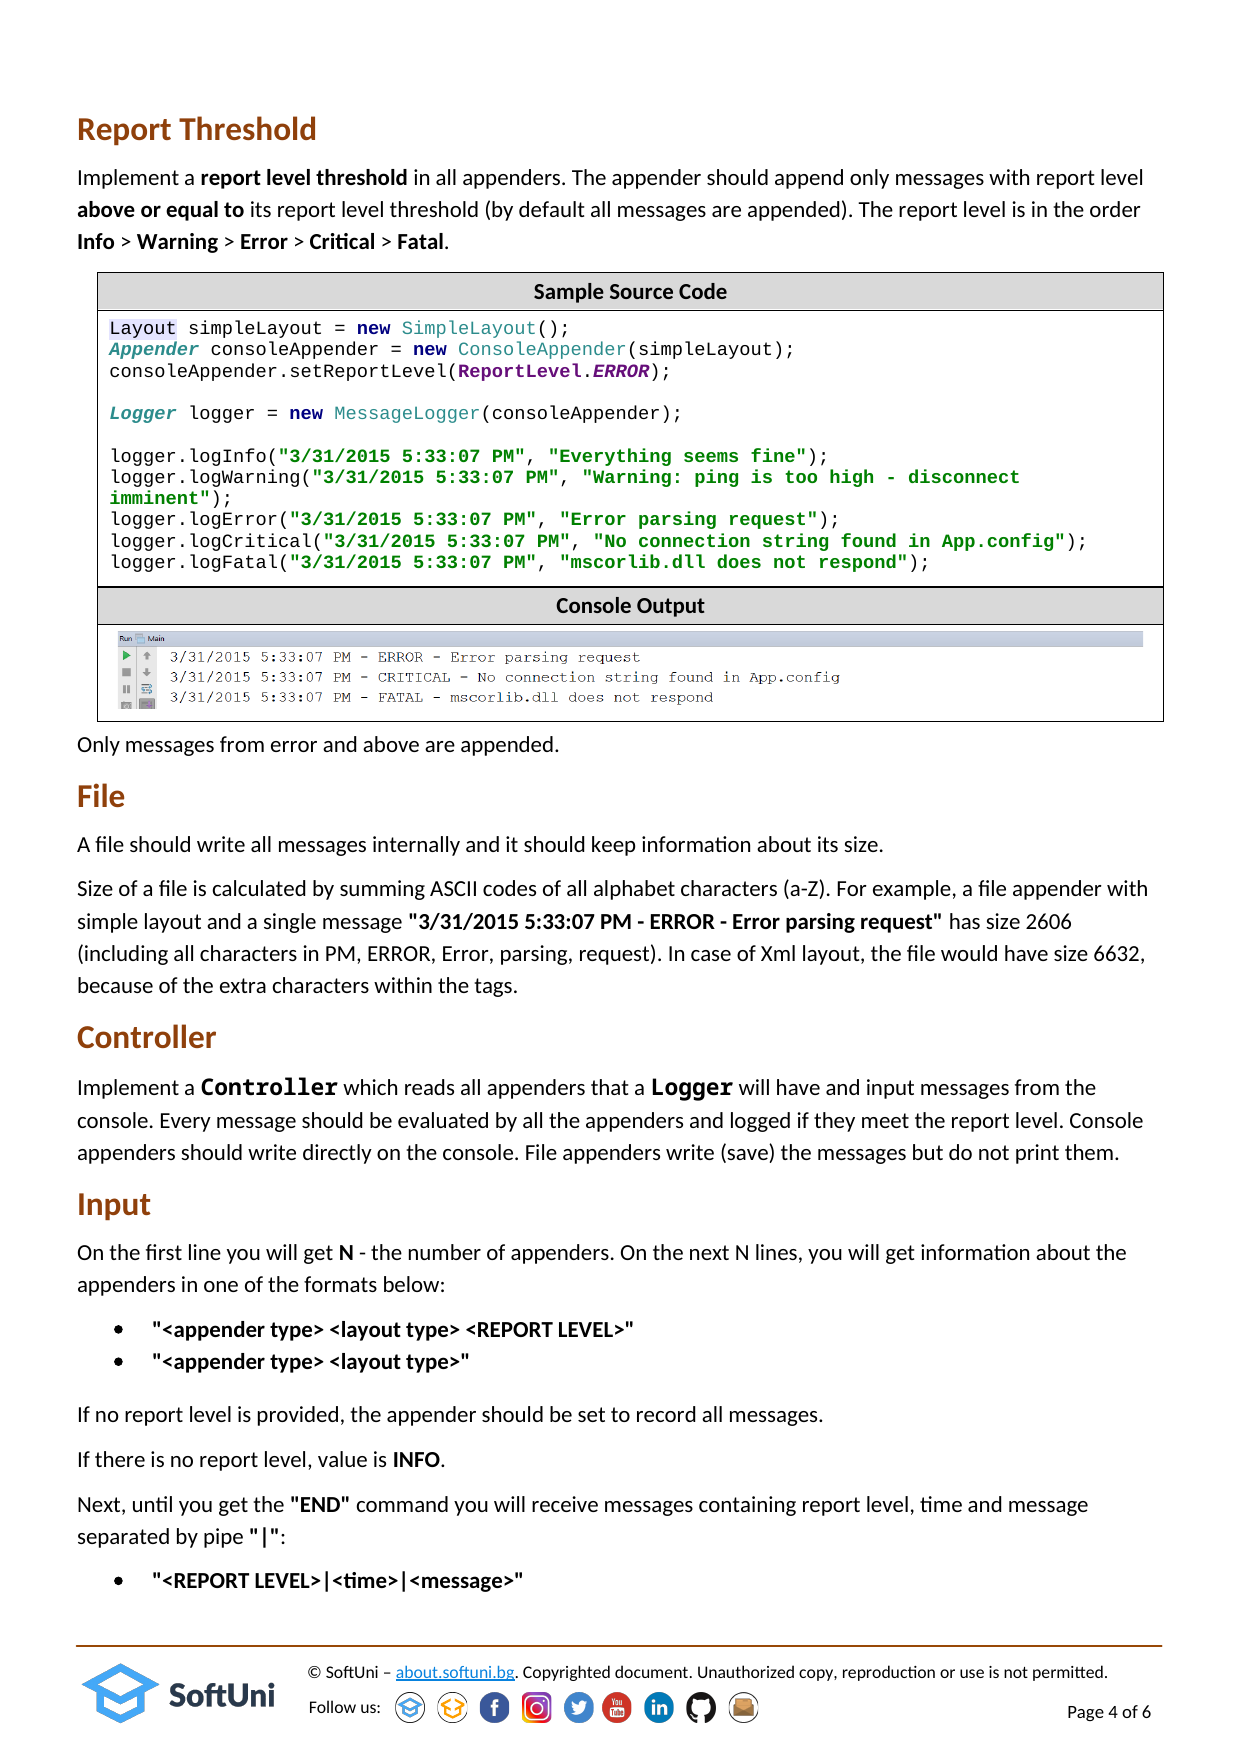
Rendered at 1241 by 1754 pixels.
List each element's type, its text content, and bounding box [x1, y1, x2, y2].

picture [117, 631, 1144, 709]
text Next, until you get the "END" command you will receive messages containing report level, time and message separated by pipe "|": [77, 1490, 1163, 1550]
subtitle File [77, 775, 1163, 816]
picture [644, 1692, 653, 1701]
text Implement a Controller which reads all appenders that a Logger will have and input messages from the console. Every message should be evaluated by all the appenders and logged if they meet the report level. Console appenders should write directly on the console. File appenders write (save) the messages but do not print them. [77, 1071, 1163, 1167]
picture [75, 1658, 281, 1729]
picture [522, 1692, 552, 1723]
text Implement a report level threshold in all appenders. The appender should append only messages with report level above or equal to its report level threshold (by default all messages are appended). The report level is in the order Info > Warning > Error > Critical > Fatal. [77, 163, 1163, 255]
picture [728, 1692, 759, 1723]
picture [686, 1692, 716, 1723]
subtitle Controller [77, 1016, 1163, 1057]
text If there is no report level, value is INFO. [77, 1445, 1163, 1473]
picture [665, 1714, 674, 1723]
list "<REPORT LEVEL>|<time>|<message>" [114, 1567, 1163, 1595]
picture [665, 1692, 674, 1701]
subtitle Report Threshold [77, 108, 1163, 149]
picture [395, 1692, 425, 1723]
table_cell Layout simpleLayout = new SimpleLayout(); Appender consoleAppender = new ConsoleAppender(simpleLayout); consoleAppender.setReportLevel(ReportLevel.ERROR); Logger logger = new MessageLogger(consoleAppender); logger.logInfo("3/31/2015 5:33:07 PM", "Everything seems fine"); logger.logWarning("3/31/2015 5:33:07 PM", "Warning: ping is too high - disconnect imminent"); logger.logError("3/31/2015 5:33:07 PM", "Error parsing request"); logger.logCritical("3/31/2015 5:33:07 PM", "No connection string found in App.config"); logger.logFatal("3/31/2015 5:33:07 PM", "mscorlib.dll does not respond"); [98, 311, 1163, 586]
picture [602, 1692, 632, 1723]
subtitle Input [77, 1183, 1163, 1224]
picture [658, 1705, 667, 1714]
list "<appender type> <layout type>" [114, 1347, 1163, 1375]
text If no report level is provided, the appender should be set to record all messages. [77, 1400, 1163, 1428]
table_cell [98, 625, 1163, 721]
picture [564, 1692, 594, 1723]
text Size of a file is calculated by summing ASCII codes of all alphabet characters (a-Z). For example, a file appender with simple layout and a single message "3/31/2015 5:33:07 PM - ERROR - Error parsing request" has size 2606 (including all characters in PM, ERROR, Error, parsing, request). In case of Xml layout, the file would have size 6632, because of the extra characters within the tags. [77, 874, 1163, 999]
picture [479, 1692, 510, 1723]
table_header Sample Source Code [98, 273, 1163, 309]
text Only messages from error and above are appended. [77, 730, 1163, 758]
text On the first line you will get N - the number of appenders. On the next N lines, you will get information about the appenders in one of the formats below: [77, 1238, 1163, 1298]
text A file should write all messages internally and it should keep information about its size. [77, 830, 1163, 858]
picture [644, 1714, 653, 1723]
table_cell Console Output [98, 588, 1163, 624]
list "<appender type> <layout type> <REPORT LEVEL>" [114, 1315, 1163, 1343]
picture [437, 1692, 468, 1723]
